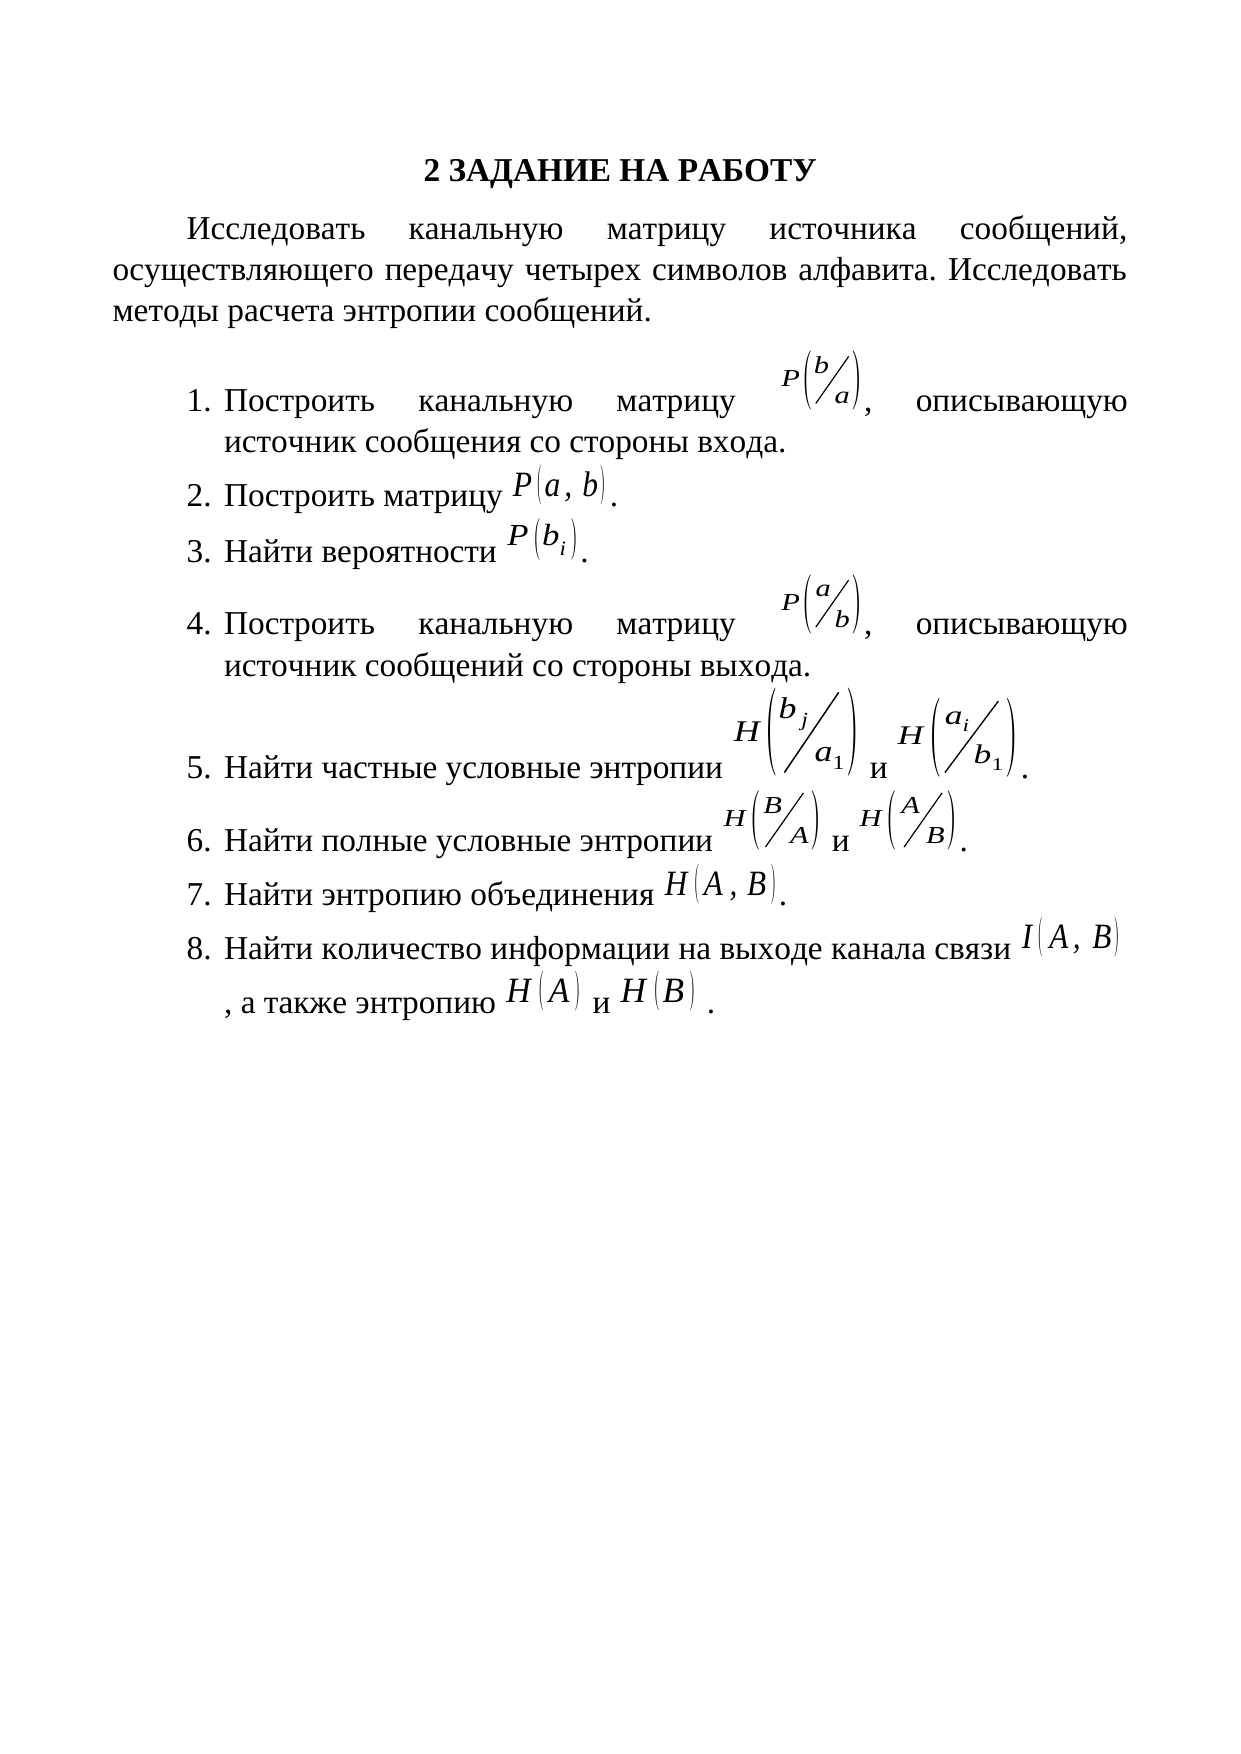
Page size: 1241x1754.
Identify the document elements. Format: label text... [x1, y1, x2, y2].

text 2 Задание на работу [112, 150, 1128, 188]
list Построить канальную матрицу , описывающую источник сообщения со стороны входа. [186, 349, 1128, 460]
list Найти вероятности . [186, 517, 1128, 569]
list Построить канальную матрицу , описывающую источник сообщений со стороны выхода. [186, 572, 1128, 683]
list Построить матрицу . [186, 463, 1128, 514]
text Исследовать канальную матрицу источника сообщений, осуществляющего передачу четырех символов алфавита. Исследовать методы расчета энтропии сообщений. [112, 208, 1128, 329]
list Найти частные условные энтропии и . [186, 686, 1128, 786]
list Найти энтропию объединения . [186, 861, 1128, 912]
list Найти полные условные энтропии и . [186, 789, 1128, 858]
list Найти количество информации на выходе канала связи , а также энтропию и . [186, 915, 1128, 1020]
